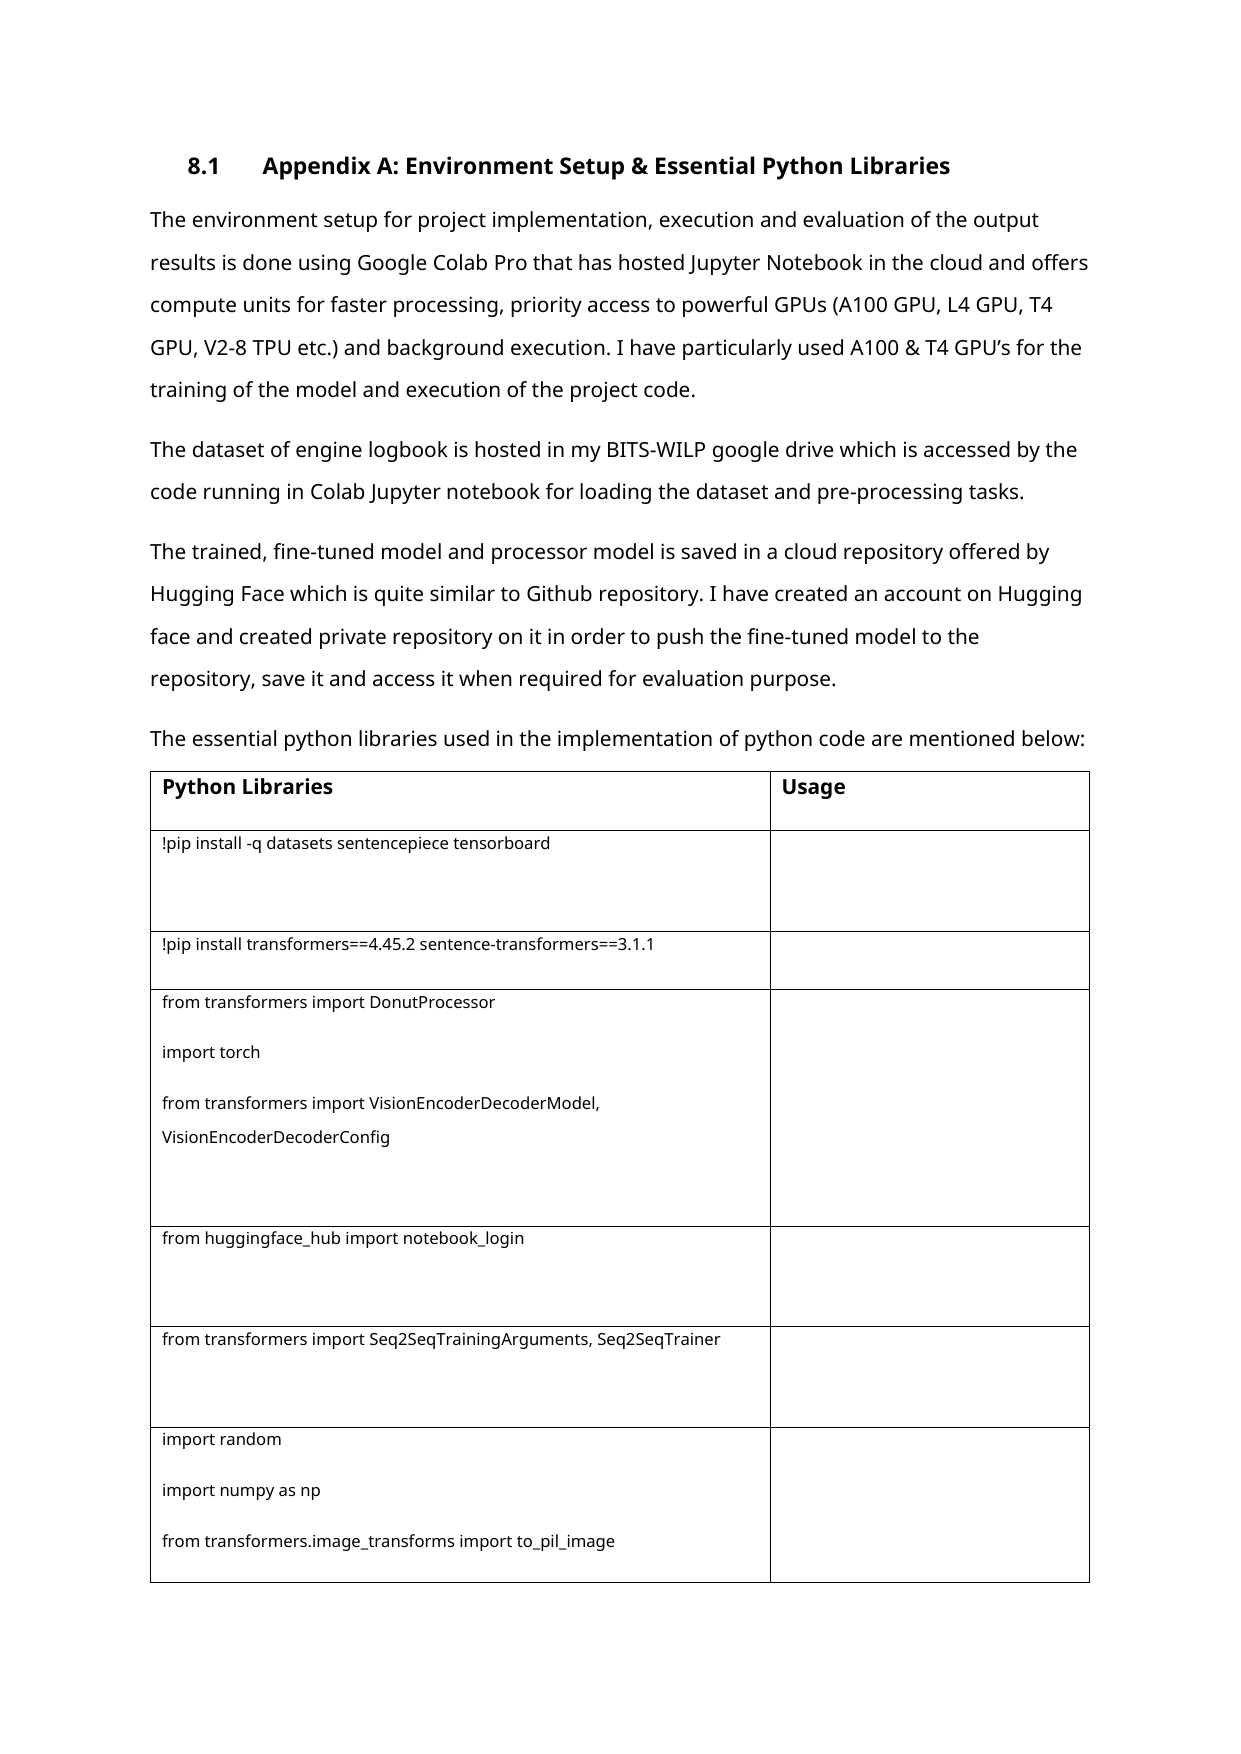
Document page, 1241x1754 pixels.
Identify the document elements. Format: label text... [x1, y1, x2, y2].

table_cell [771, 1227, 1089, 1326]
table_cell from huggingface_hub import notebook_login [151, 1227, 770, 1326]
table_cell !pip install -q datasets sentencepiece tensorboard [151, 831, 770, 931]
text The environment setup for project implementation, execution and evaluation of the output results is done using Google Colab Pro that has hosted Jupyter Notebook in the cloud and offers compute units for faster processing, priority access to powerful GPUs (A100 GPU, L4 GPU, T4 GPU, V2-8 TPU etc.) and background execution. I have particularly used A100 & T4 GPU’s for the training of the model and execution of the project code. [150, 205, 1090, 404]
table_cell !pip install transformers==4.45.2 sentence-transformers==3.1.1 [151, 932, 770, 989]
table_cell import random import numpy as np from transformers.image_transforms import to_pil_image [151, 1428, 770, 1582]
text The dataset of engine logbook is hosted in my BITS-WILP google drive which is accessed by the code running in Colab Jupyter notebook for loading the dataset and pre-processing tasks. [150, 435, 1090, 506]
table_cell [771, 990, 1089, 1226]
table_cell [771, 1428, 1089, 1582]
table_cell from transformers import DonutProcessor import torch from transformers import VisionEncoderDecoderModel, VisionEncoderDecoderConfig [151, 990, 770, 1226]
table_cell [771, 932, 1089, 989]
table_cell [771, 1327, 1089, 1427]
text The essential python libraries used in the implementation of python code are mentioned below: [150, 724, 1090, 752]
table_cell from transformers import Seq2SeqTrainingArguments, Seq2SeqTrainer [151, 1327, 770, 1427]
table_header Usage [771, 772, 1089, 830]
table_header Python Libraries [151, 772, 770, 830]
subtitle Appendix A: Environment Setup & Essential Python Libraries [187, 150, 1090, 181]
table_cell [771, 831, 1089, 931]
text The trained, fine-tuned model and processor model is saved in a cloud repository offered by Hugging Face which is quite similar to Github repository. I have created an account on Hugging face and created private repository on it in order to push the fine-tuned model to the repository, save it and access it when required for evaluation purpose. [150, 537, 1090, 693]
